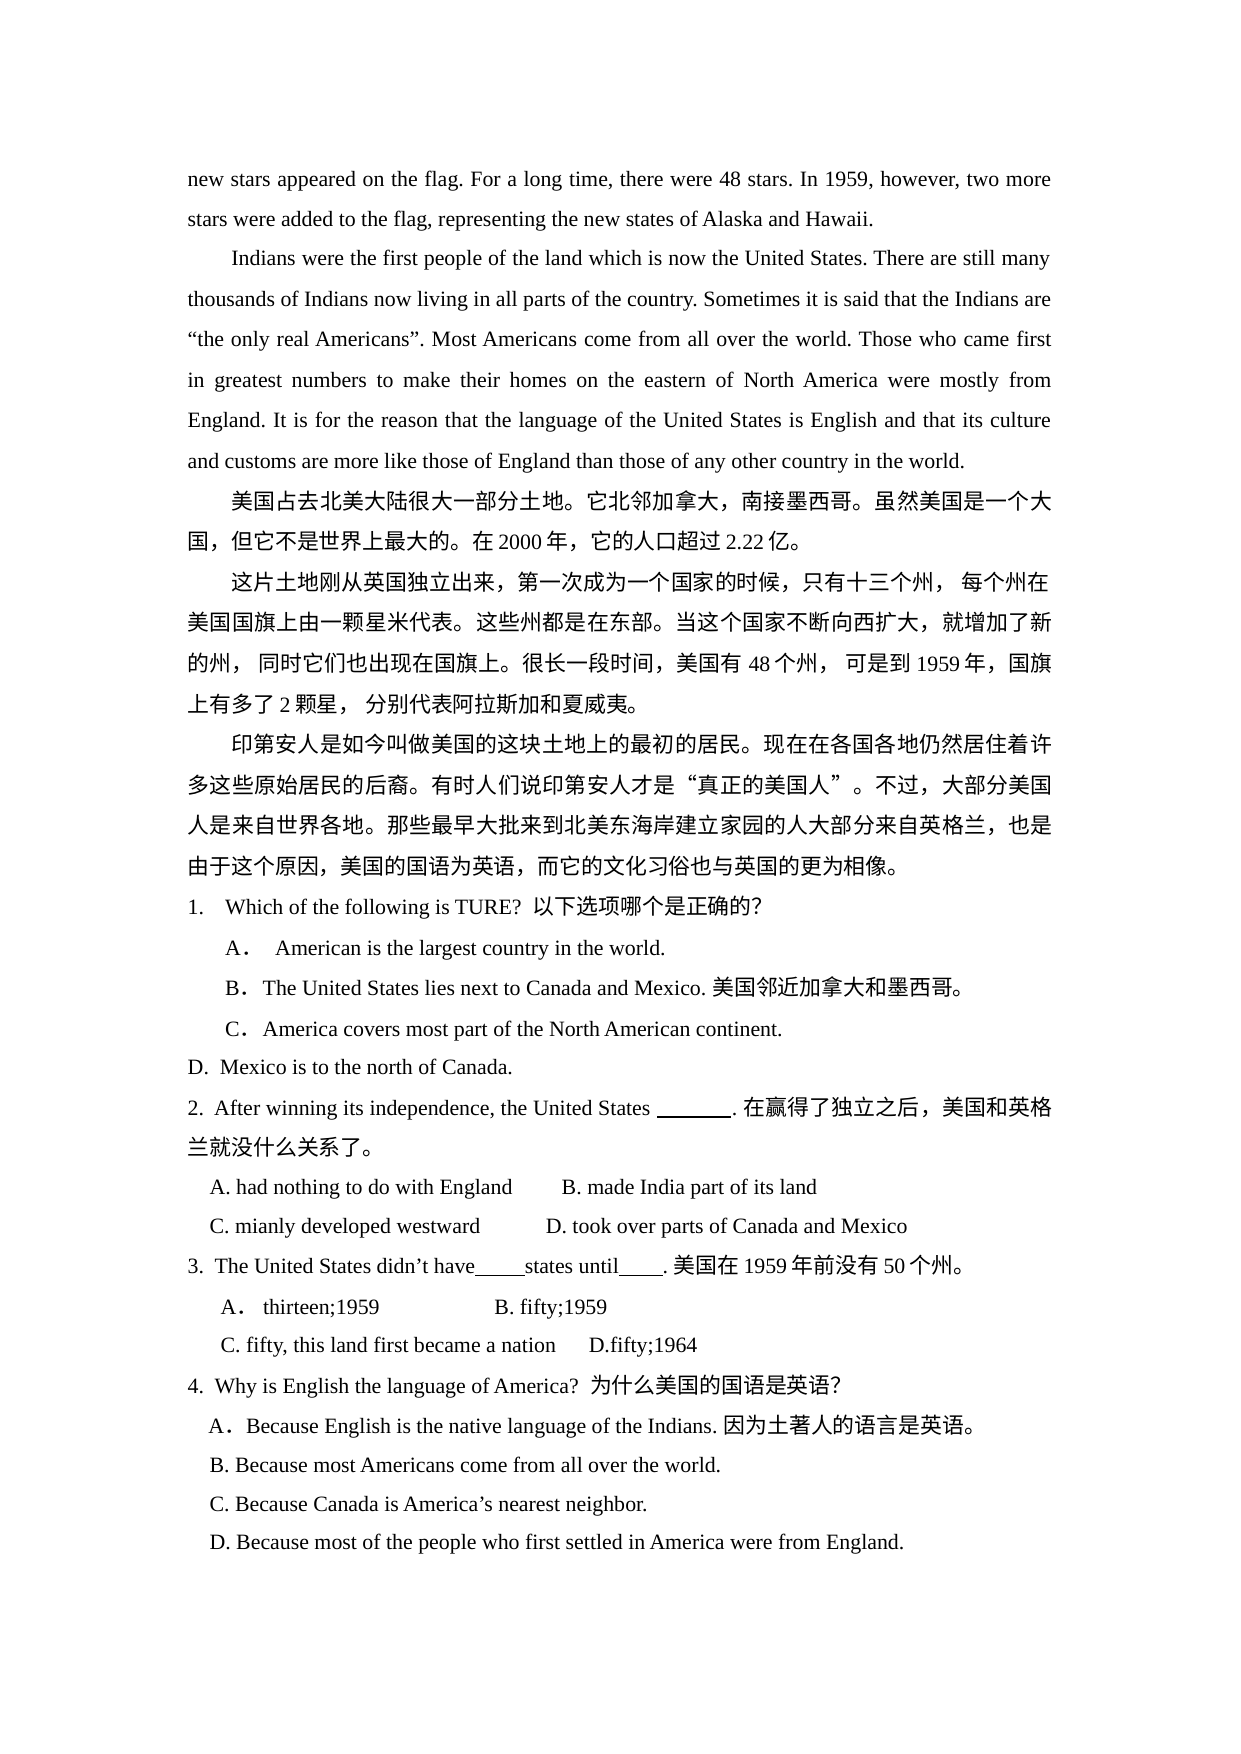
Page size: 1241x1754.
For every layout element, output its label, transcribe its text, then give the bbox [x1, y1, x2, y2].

text 2. After winning its independence, the United States . 在赢得了独立之后，美国和英格兰就没什么关系了。 [187, 1089, 1053, 1162]
text 美国占去北美大陆很大一部分土地。它北邻加拿大，南接墨西哥。虽然美国是一个大国，但它不是世界上最大的。在2000年，它的人口超过2.22亿。 [187, 483, 1053, 556]
text C. Because Canada is America’s nearest neighbor. [187, 1487, 1053, 1519]
text 3. The United States didn’t have states until . 美国在1959年前没有50个州。 [187, 1248, 1053, 1280]
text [187, 162, 1053, 235]
list Which of the following is TURE? 以下选项哪个是正确的？ [187, 889, 1053, 921]
list America covers most part of the North American continent. [225, 1010, 1053, 1043]
list American is the largest country in the world. [225, 929, 1053, 962]
text B. Because most Americans come from all over the world. [187, 1448, 1053, 1481]
text C. fifty, this land first became a nation D.fifty;1964 [187, 1329, 1053, 1361]
text D. Mexico is to the north of Canada. [187, 1051, 1053, 1083]
text A. had nothing to do with England B. made India part of its land [187, 1170, 1053, 1203]
text 这片土地刚从英国独立出来，第一次成为一个国家的时候，只有十三个州， 每个州在美国国旗上由一颗星米代表。这些州都是在东部。当这个国家不断向西扩大，就增加了新的州， 同时它们也出现在国旗上。很长一段时间，美国有48个州， 可是到1959年，国旗上有多了2颗星， 分别代表阿拉斯加和夏威夷。 [187, 564, 1053, 719]
text 印第安人是如今叫做美国的这块土地上的最初的居民。现在在各国各地仍然居住着许多这些原始居民的后裔。有时人们说印第安人才是“真正的美国人”。不过，大部分美国人是来自世界各地。那些最早大批来到北美东海岸建立家园的人大部分来自英格兰，也是由于这个原因，美国的国语为英语，而它的文化习俗也与英国的更为相像。 [187, 727, 1053, 881]
text A．Because English is the native language of the Indians. 因为土著人的语言是英语。 [187, 1408, 1053, 1440]
text D. Because most of the people who first settled in America were from England. [187, 1526, 1053, 1558]
text Indians were the first people of the land which is now the United States. There are still many thousands of Indians now living in all parts of the country. Sometimes it is said that the Indians are “the only real Americans”. Most Americans come from all over the world. Those who came first in greatest numbers to make their homes on the eastern of North America were mostly from England. It is for the reason that the language of the United States is English and that its culture and customs are more like those of England than those of any other country in the world. [187, 241, 1053, 477]
text C. mianly developed westward D. took over parts of Canada and Mexico [187, 1209, 1053, 1242]
text 4. Why is English the language of America? 为什么美国的国语是英语？ [187, 1367, 1053, 1400]
list The United States lies next to Canada and Mexico. 美国邻近加拿大和墨西哥。 [225, 970, 1053, 1002]
text A． thirteen;1959 B. fifty;1959 [187, 1288, 1053, 1321]
